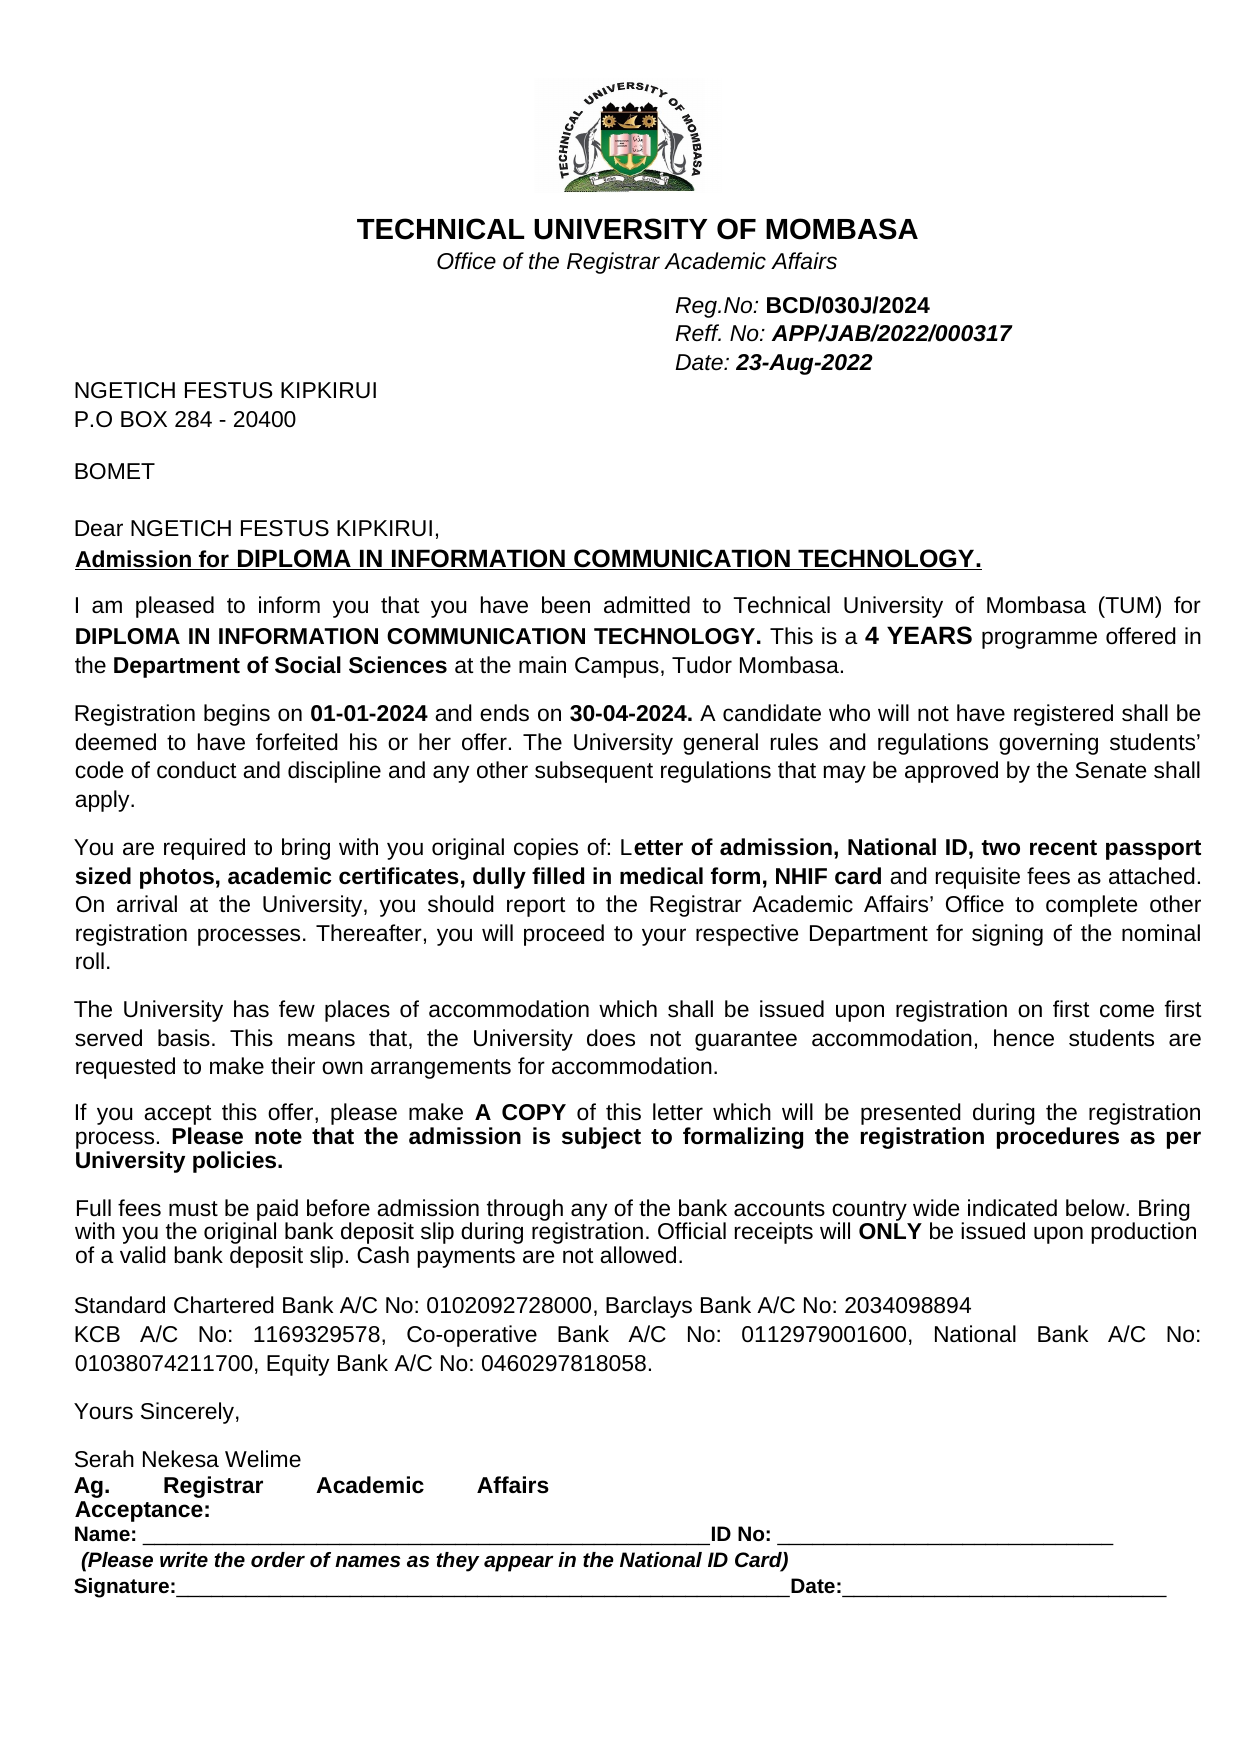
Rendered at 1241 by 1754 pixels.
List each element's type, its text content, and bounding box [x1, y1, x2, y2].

text (Please write the order of names as they appear in the National ID Card) [75, 1548, 1208, 1572]
text Yours Sincerely, [73, 1398, 1202, 1424]
text Reff. No: APP/JAB/2022/000317 [675, 320, 1208, 346]
text Reg.No: BCD/030J/2024 [675, 292, 1208, 318]
text KCB A/C No: 1169329578, Co-operative Bank A/C No: 0112979001600, National Bank A/C No: 01038074211700, Equity Bank A/C No: 0460297818058. [73, 1321, 1202, 1376]
text Registration begins on 01-01-2024 and ends on 30-04-2024. A candidate who will not have registered shall be deemed to have forfeited his or her offer. The University general rules and regulations governing students’ code of conduct and discipline and any other subsequent regulations that may be approved by the Senate shall apply. [73, 700, 1202, 812]
text I am pleased to inform you that you have been admitted to Technical University of Mombasa (TUM) for DIPLOMA IN INFORMATION COMMUNICATION TECHNOLOGY. This is a 4 YEARS programme offered in the Department of Social Sciences at the main Campus, Tudor Mombasa. [73, 592, 1202, 678]
text The University has few places of accommodation which shall be issued upon registration on first come first served basis. This means that, the University does not guarantee accommodation, hence students are requested to make their own arrangements for accommodation. [73, 996, 1202, 1080]
text Standard Chartered Bank A/C No: 0102092728000, Barclays Bank A/C No: 2034098894 [73, 1292, 1202, 1319]
text BOMET [73, 458, 341, 485]
text NGETICH FESTUS KIPKIRUI [73, 377, 1202, 403]
text Admission for DIPLOMA IN INFORMATION COMMUNICATION TECHNOLOGY. [75, 544, 1208, 573]
picture [534, 78, 722, 193]
text Name: _________________________________________________ID No: _____________________________ [73, 1522, 1208, 1546]
text If you accept this offer, please make A COPY of this letter which will be presented during the registration process. Please note that the admission is subject to formalizing the registration procedures as per University policies. [73, 1102, 1202, 1173]
text You are required to bring with you original copies of: Letter of admission, National ID, two recent passport sized photos, academic certificates, dully filled in medical form, NHIF card and requisite fees as attached. On arrival at the University, you should report to the Registrar Academic Affairs’ Office to complete other registration processes. Thereafter, you will proceed to your respective Department for signing of the nominal roll. [73, 834, 1202, 974]
text Dear NGETICH FESTUS KIPKIRUI, [73, 515, 1202, 542]
text Serah Nekesa Welime [73, 1446, 1202, 1472]
text Ag. Registrar Academic Affairs Acceptance: [73, 1475, 549, 1522]
text TECHNICAL UNIVERSITY OF MOMBASA [75, 212, 1201, 245]
text P.O BOX 284 - 20400 [73, 406, 341, 432]
text Office of the Registrar Academic Affairs [75, 248, 1201, 274]
text Full fees must be paid before admission through any of the bank accounts country wide indicated below. Bring with you the original bank deposit slip during registration. Official receipts will ONLY be issued upon production of a valid bank deposit slip. Cash payments are not allowed. [75, 1197, 1208, 1268]
text Date: 23-Aug-2022 [629, 348, 1208, 375]
text Signature:_____________________________________________________Date:____________________________ [73, 1574, 1208, 1598]
